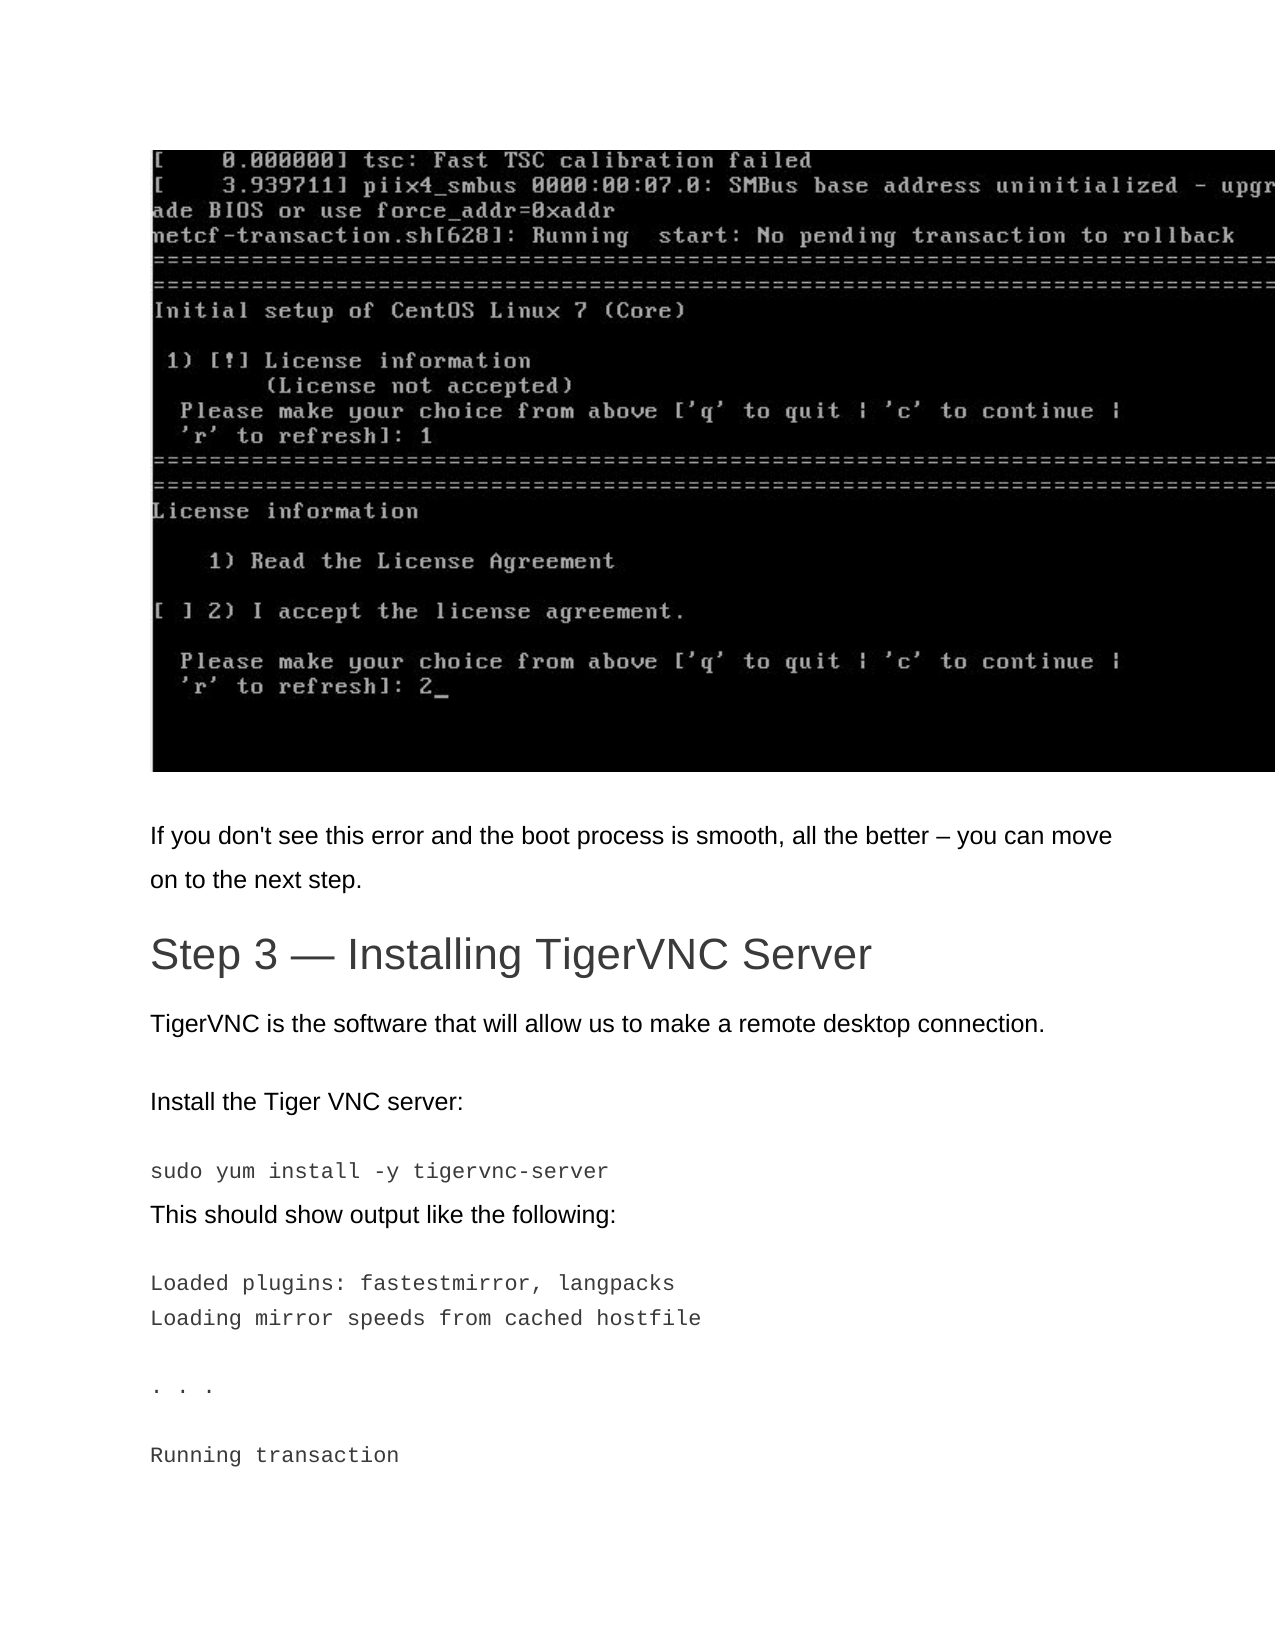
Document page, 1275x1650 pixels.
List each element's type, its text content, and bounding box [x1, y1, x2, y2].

text Loaded plugins: fastestmirror, langpacks [150, 1263, 1125, 1297]
text TigerVNC is the software that will allow us to make a remote desktop connection. [150, 994, 1125, 1038]
text Install the Tiger VNC server: [150, 1072, 1125, 1116]
text Loading mirror speeds from cached hostfile [150, 1297, 1125, 1332]
text If you don't see this error and the boot process is smooth, all the better – you can move on to the next step. [150, 806, 1125, 894]
text This should show output like the following: [150, 1185, 1125, 1228]
text Running transaction [150, 1435, 1125, 1469]
picture [150, 150, 1275, 772]
text sudo yum install -y tigervnc-server [150, 1150, 1125, 1185]
text Step 3 — Installing TigerVNC Server [150, 928, 1125, 978]
text . . . [150, 1366, 1125, 1400]
